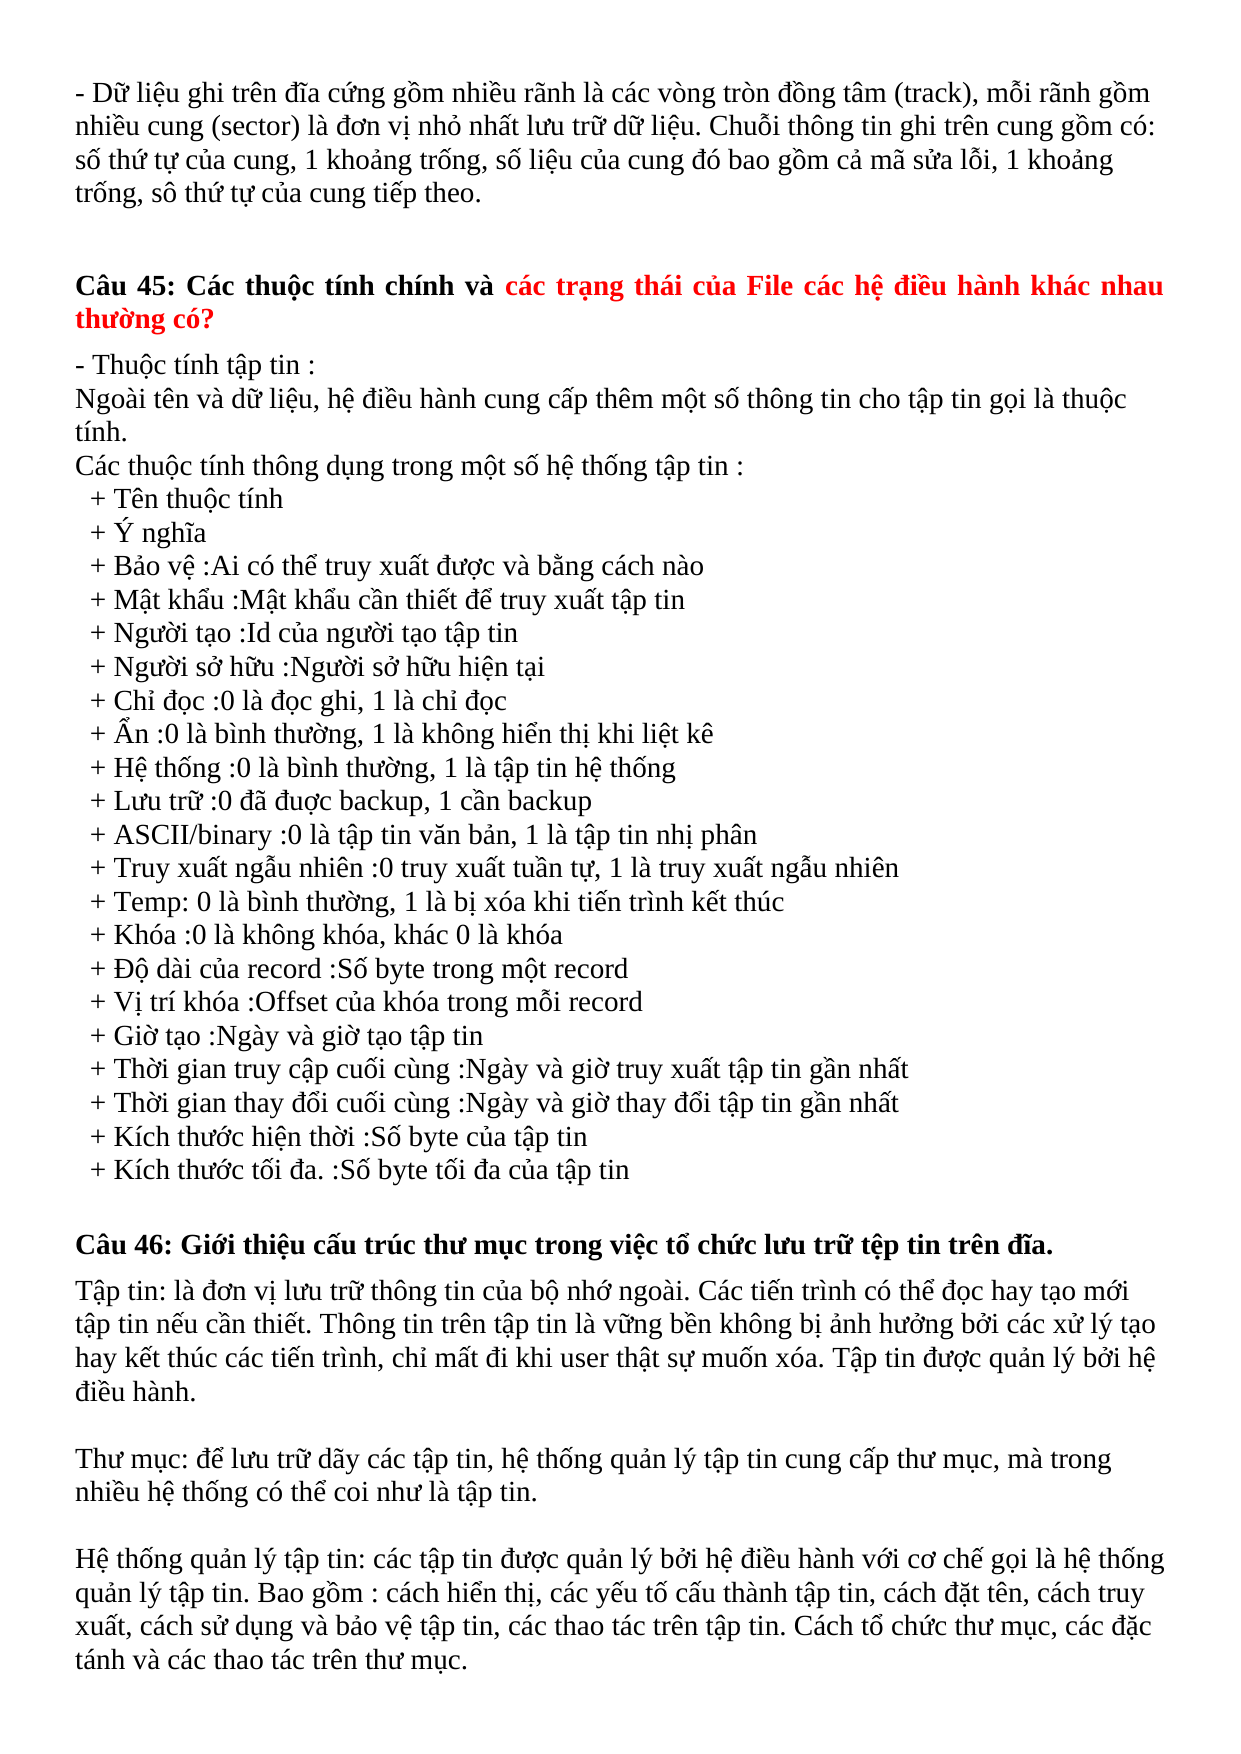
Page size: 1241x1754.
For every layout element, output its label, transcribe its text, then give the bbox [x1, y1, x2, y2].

subtitle Câu 45: Các thuộc tính chính và các trạng thái của File các hệ điều hành khác nhau thường có? [75, 268, 1165, 335]
text Tập tin: là đơn vị lưu trữ thông tin của bộ nhớ ngoài. Các tiến trình có thể đọc hay tạo mới tập tin nếu cần thiết. Thông tin trên tập tin là vững bền không bị ảnh hưởng bởi các xử lý tạo hay kết thúc các tiến trình, chỉ mất đi khi user thật sự muốn xóa. Tập tin được quản lý bởi hệ điều hành. Thư mục: để lưu trữ dãy các tập tin, hệ thống quản lý tập tin cung cấp thư mục, mà trong nhiều hệ thống có thể coi như là tập tin. Hệ thống quản lý tập tin: các tập tin được quản lý bởi hệ điều hành với cơ chế gọi là hệ thống quản lý tập tin. Bao gồm : cách hiển thị, các yếu tố cấu thành tập tin, cách đặt tên, cách truy xuất, cách sử dụng và bảo vệ tập tin, các thao tác trên tập tin. Cách tổ chức thư mục, các đặc tánh và các thao tác trên thư mục. [75, 1273, 1165, 1676]
text - Dữ liệu ghi trên đĩa cứng gồm nhiều rãnh là các vòng tròn đồng tâm (track), mỗi rãnh gồm nhiều cung (sector) là đơn vị nhỏ nhất lưu trữ dữ liệu. Chuỗi thông tin ghi trên cung gồm có: số thứ tự của cung, 1 khoảng trống, số liệu của cung đó bao gồm cả mã sửa lỗi, 1 khoảng trống, sô thứ tự của cung tiếp theo. [75, 75, 1165, 209]
subtitle Câu 46: Giới thiệu cấu trúc thư mục trong việc tổ chức lưu trữ tệp tin trên đĩa. [75, 1227, 1165, 1261]
text - Thuộc tính tập tin : Ngoài tên và dữ liệu, hệ điều hành cung cấp thêm một số thông tin cho tập tin gọi là thuộc tính. Các thuộc tính thông dụng trong một số hệ thống tập tin : + Tên thuộc tính + Ý nghĩa + Bảo vệ :Ai có thể truy xuất được và bằng cách nào + Mật khẩu :Mật khẩu cần thiết để truy xuất tập tin + Người tạo :Id của người tạo tập tin + Người sở hữu :Người sở hữu hiện tại + Chỉ đọc :0 là đọc ghi, 1 là chỉ đọc + Ẩn :0 là bình thường, 1 là không hiển thị khi liệt kê + Hệ thống :0 là bình thường, 1 là tập tin hệ thống + Lưu trữ :0 đã đuợc backup, 1 cần backup + ASCII/binary :0 là tập tin văn bản, 1 là tập tin nhị phân + Truy xuất ngẫu nhiên :0 truy xuất tuần tự, 1 là truy xuất ngẫu nhiên + Temp: 0 là bình thường, 1 là bị xóa khi tiến trình kết thúc + Khóa :0 là không khóa, khác 0 là khóa + Độ dài của record :Số byte trong một record + Vị trí khóa :Offset của khóa trong mỗi record + Giờ tạo :Ngày và giờ tạo tập tin + Thời gian truy cập cuối cùng :Ngày và giờ truy xuất tập tin gần nhất + Thời gian thay đổi cuối cùng :Ngày và giờ thay đổi tập tin gần nhất + Kích thước hiện thời :Số byte của tập tin + Kích thước tối đa. :Số byte tối đa của tập tin [75, 347, 1165, 1214]
